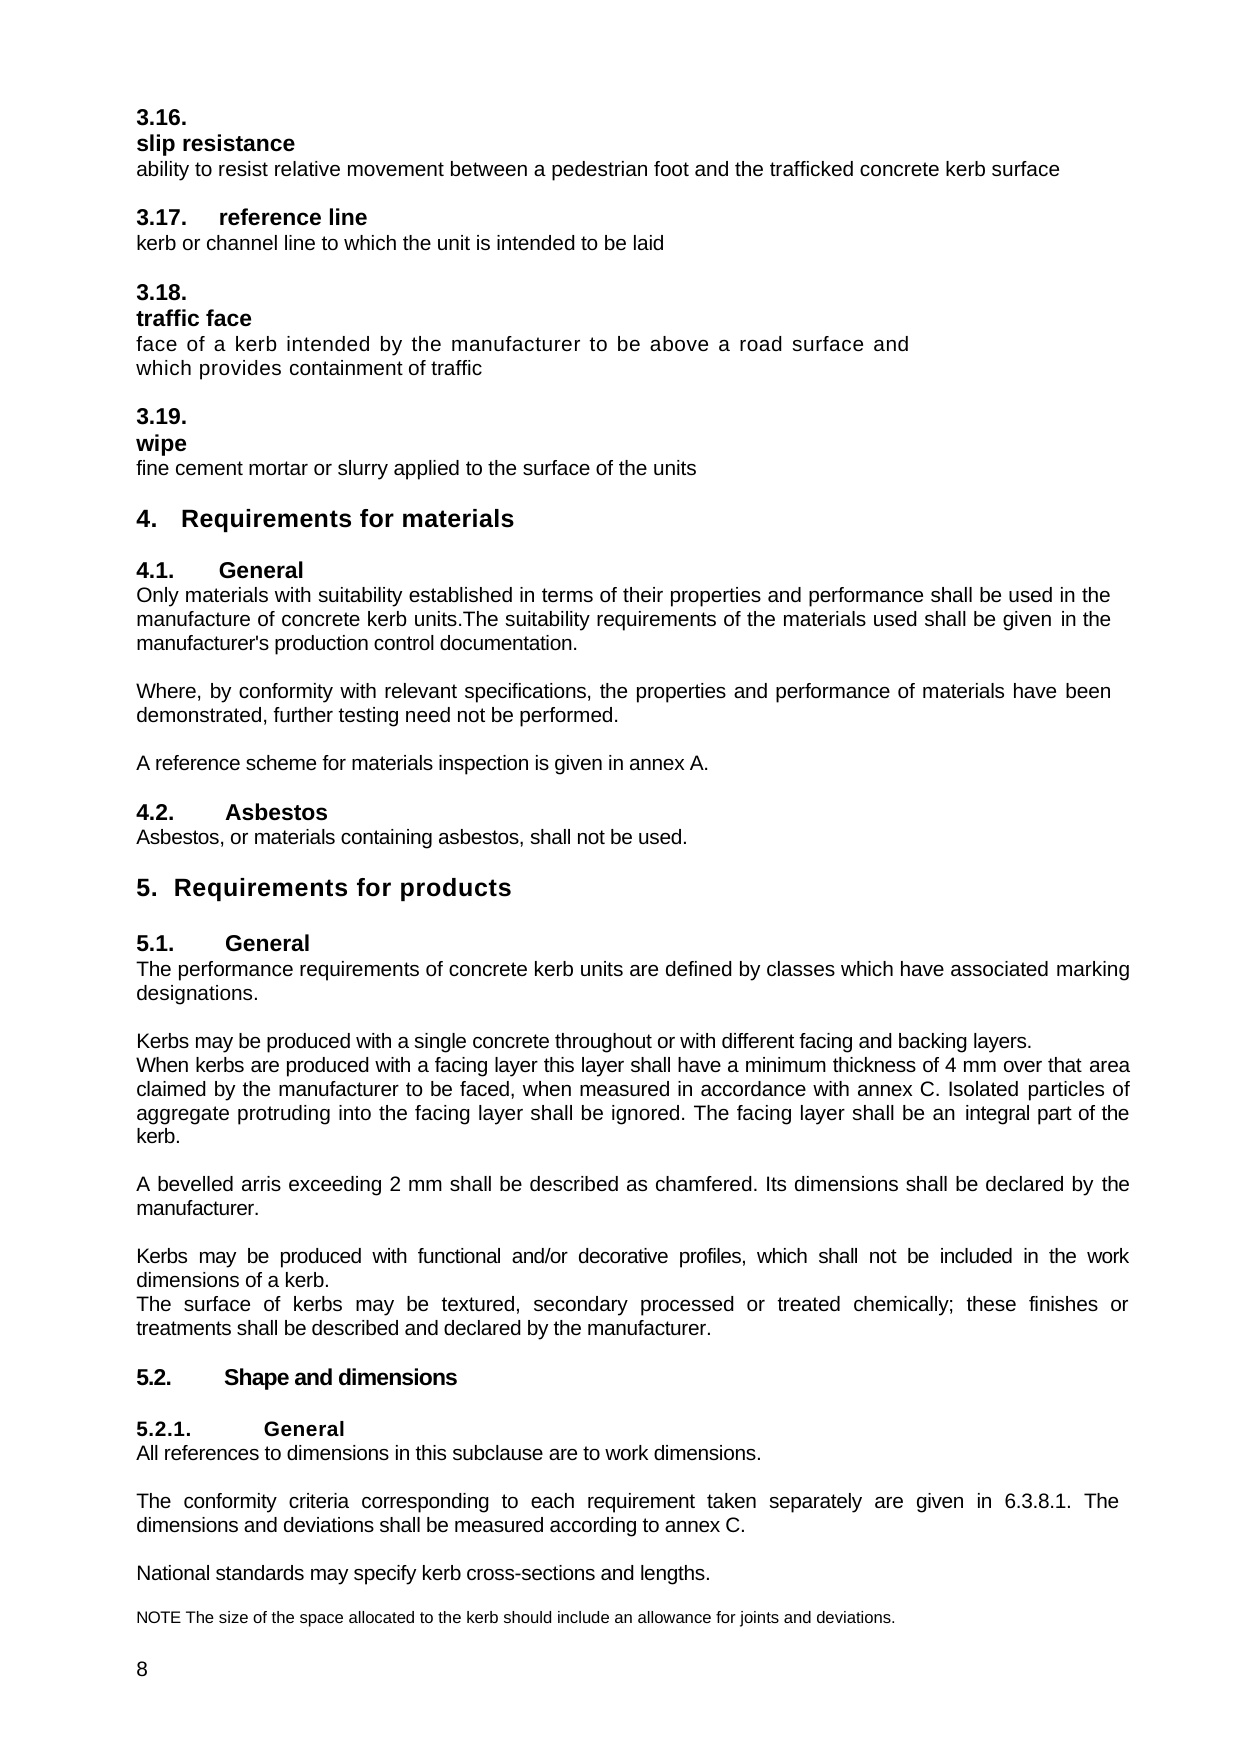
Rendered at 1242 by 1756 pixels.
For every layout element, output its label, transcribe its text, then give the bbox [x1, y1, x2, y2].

list Requirements for products [136, 873, 911, 902]
text Asbestos, or materials containing asbestos, shall not be used. [136, 825, 911, 849]
text fine cement mortar or slurry applied to the surface of the units [136, 456, 911, 480]
text traffic face [136, 305, 911, 331]
list Asbestos [136, 798, 911, 825]
text National standards may specify kerb cross-sections and lengths. [136, 1560, 911, 1584]
text face of a kerb intended by the manufacturer to be above a road surface and which provides containment of traffic [136, 331, 911, 379]
text NOTE The size of the space allocated to the kerb should include an allowance for joints and deviations. [136, 1608, 911, 1627]
text When kerbs are produced with a facing layer this layer shall have a minimum thickness of 4 mm over that area claimed by the manufacturer to be faced, when measured in accordance with annex C. Isolated particles of aggregate protruding into the facing layer shall be ignored. The facing layer shall be an integral part of the kerb. [136, 1052, 1130, 1148]
text Where, by conformity with relevant specifications, the properties and performance of materials have been demonstrated, further testing need not be performed. [136, 679, 1111, 727]
text kerb or channel line to which the unit is intended to be laid [136, 231, 911, 255]
list Shape and dimensions [136, 1364, 911, 1390]
text slip resistance [108, 130, 911, 156]
text ability to resist relative movement between a pedestrian foot and the trafficked concrete kerb surface [136, 156, 1120, 180]
list General [136, 930, 911, 957]
list Requirements for materials [136, 504, 911, 533]
text Kerbs may be produced with a single concrete throughout or with different facing and backing layers. [136, 1028, 1130, 1052]
text All references to dimensions in this subclause are to work dimensions. [136, 1441, 1120, 1464]
text The conformity criteria corresponding to each requirement taken separately are given in 6.3.8.1. The dimensions and deviations shall be measured according to annex C. [136, 1488, 1120, 1536]
list General [136, 557, 911, 583]
text A bevelled arris exceeding 2 mm shall be described as chamfered. Its dimensions shall be declared by the manufacturer. [136, 1172, 1130, 1220]
text The performance requirements of concrete kerb units are defined by classes which have associated marking designations. [136, 957, 1130, 1004]
text Kerbs may be produced with functional and/or decorative profiles, which shall not be included in the work dimensions of a kerb. [136, 1244, 1130, 1292]
text A reference scheme for materials inspection is given in annex A. [136, 751, 911, 774]
text wipe [136, 429, 911, 456]
list General [136, 1417, 911, 1441]
text Only materials with suitability established in terms of their properties and performance shall be used in the manufacture of concrete kerb units.The suitability requirements of the materials used shall be given in the manufacturer's production control documentation. [136, 583, 1111, 655]
list reference line [136, 204, 911, 231]
text The surface of kerbs may be textured, secondary processed or treated chemically; these finishes or treatments shall be described and declared by the manufacturer. [136, 1292, 1130, 1340]
